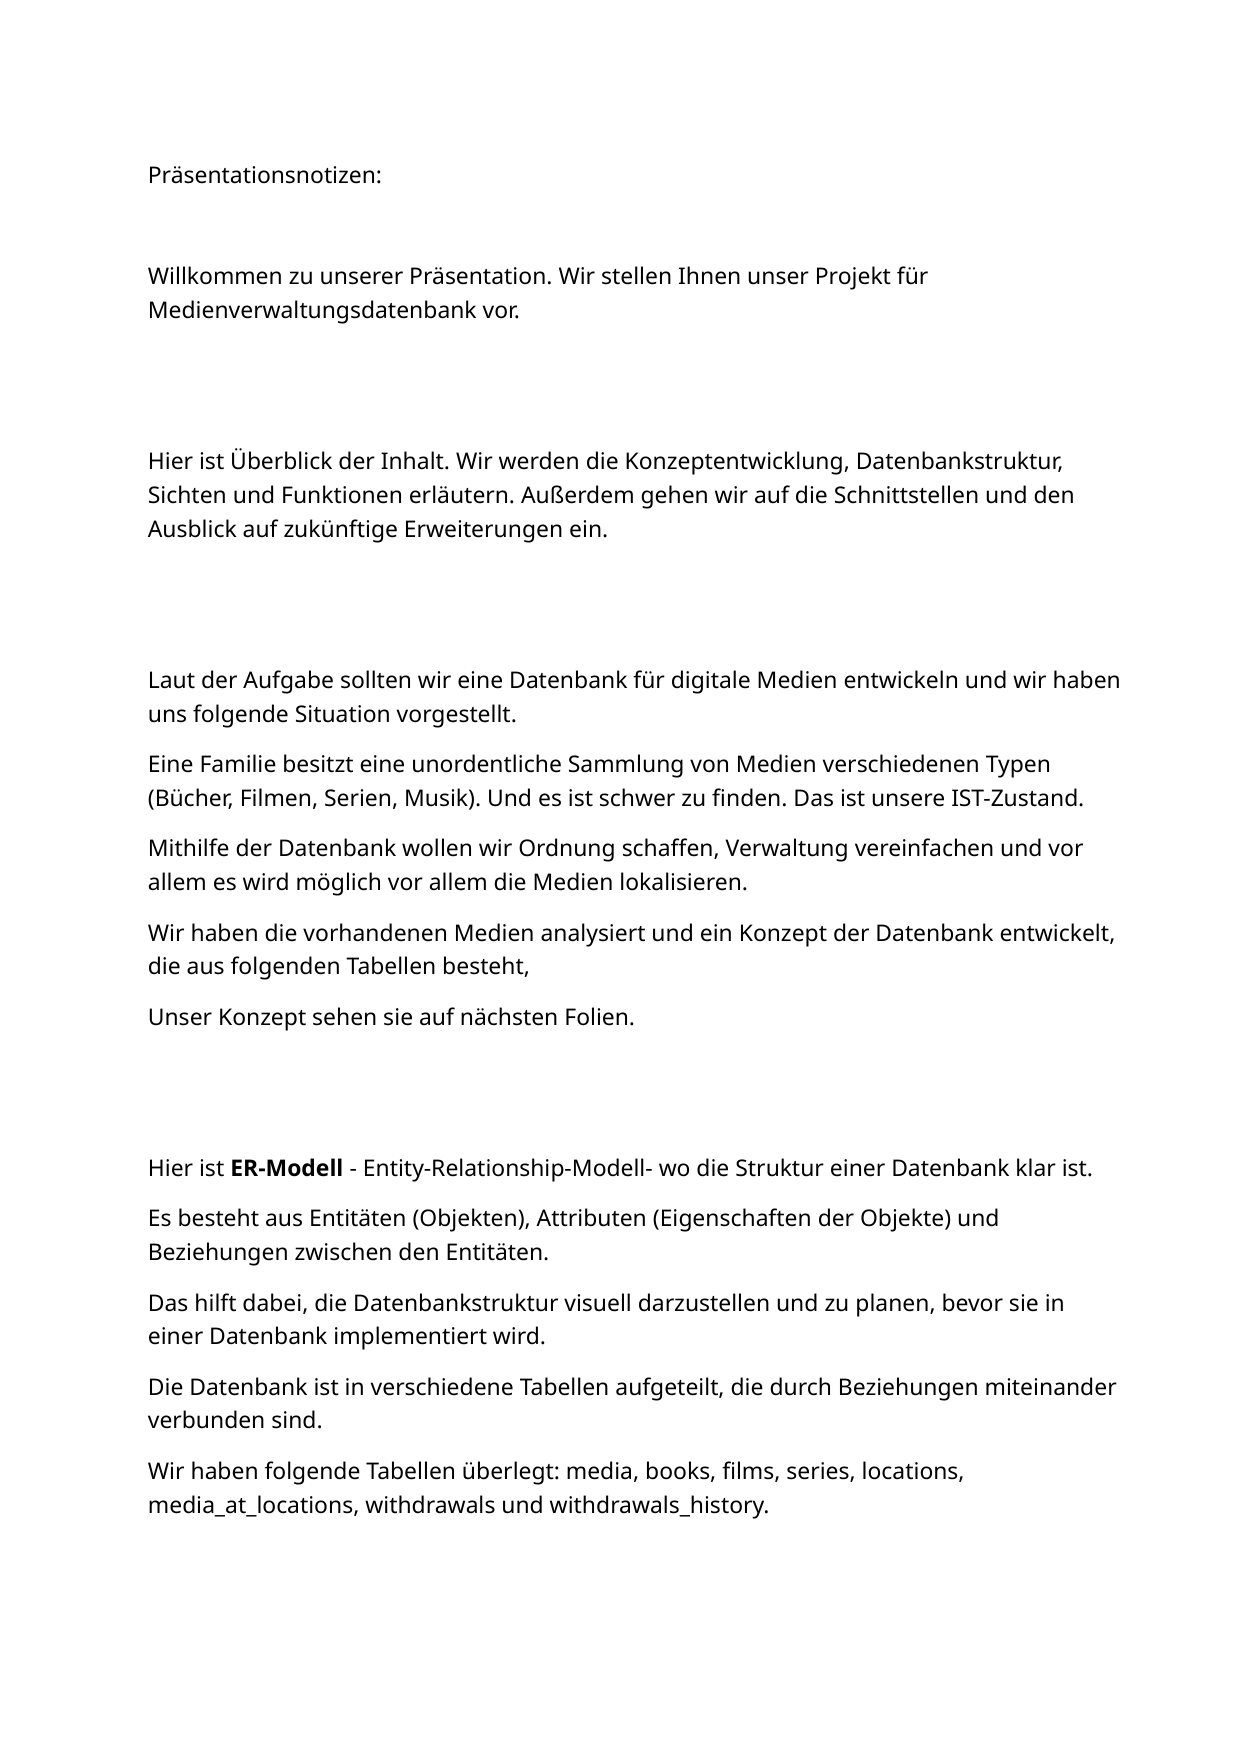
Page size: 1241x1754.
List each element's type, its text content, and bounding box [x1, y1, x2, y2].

text Hier ist ER-Modell - Entity-Relationship-Modell- wo die Struktur einer Datenbank klar ist. [148, 1152, 1122, 1183]
text Wir haben folgende Tabellen überlegt: media, books, films, series, locations, media_at_locations, withdrawals und withdrawals_history. [148, 1455, 1122, 1520]
text Es besteht aus Entitäten (Objekten), Attributen (Eigenschaften der Objekte) und Beziehungen zwischen den Entitäten. [148, 1202, 1122, 1267]
text Präsentationsnotizen: [148, 159, 1122, 191]
text Mithilfe der Datenbank wollen wir Ordnung schaffen, Verwaltung vereinfachen und vor allem es wird möglich vor allem die Medien lokalisieren. [148, 832, 1122, 897]
text Wir haben die vorhandenen Medien analysiert und ein Konzept der Datenbank entwickelt, die aus folgenden Tabellen besteht, [148, 917, 1122, 982]
text Eine Familie besitzt eine unordentliche Sammlung von Medien verschiedenen Typen (Bücher, Filmen, Serien, Musik). Und es ist schwer zu finden. Das ist unsere IST-Zustand. [148, 748, 1122, 813]
text Hier ist Überblick der Inhalt. Wir werden die Konzeptentwicklung, Datenbankstruktur, Sichten und Funktionen erläutern. Außerdem gehen wir auf die Schnittstellen und den Ausblick auf zukünftige Erweiterungen ein. [148, 445, 1122, 544]
text Unser Konzept sehen sie auf nächsten Folien. [148, 1001, 1122, 1032]
text Laut der Aufgabe sollten wir eine Datenbank für digitale Medien entwickeln und wir haben uns folgende Situation vorgestellt. [148, 664, 1122, 729]
text Die Datenbank ist in verschiedene Tabellen aufgeteilt, die durch Beziehungen miteinander verbunden sind. [148, 1371, 1122, 1436]
text Das hilft dabei, die Datenbankstruktur visuell darzustellen und zu planen, bevor sie in einer Datenbank implementiert wird. [148, 1287, 1122, 1352]
text Willkommen zu unserer Präsentation. Wir stellen Ihnen unser Projekt für Medienverwaltungsdatenbank vor. [148, 260, 1122, 325]
